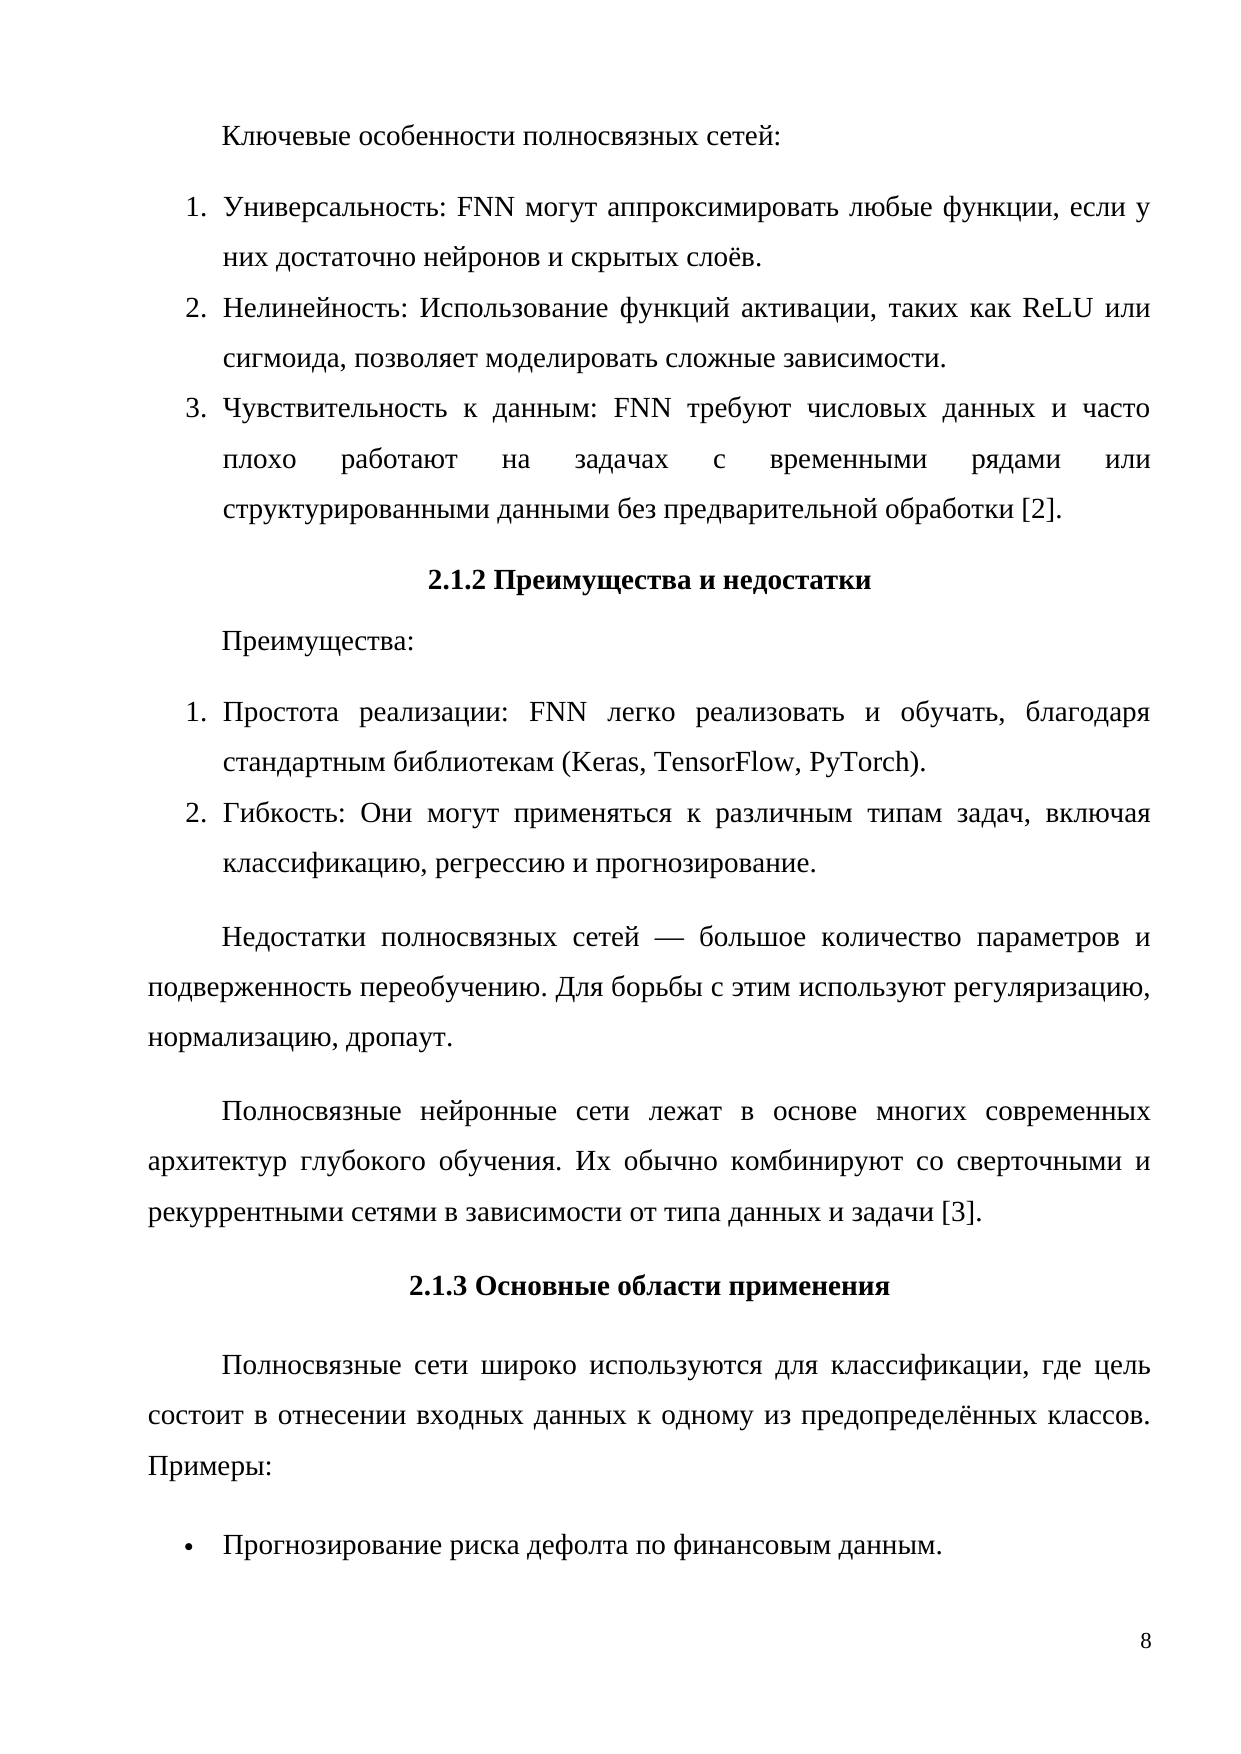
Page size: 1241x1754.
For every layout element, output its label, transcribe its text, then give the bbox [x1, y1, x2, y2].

list Нелинейность: Использование функций активации, таких как ReLU или сигмоида, позволяет моделировать сложные зависимости. [185, 290, 1152, 374]
text Преимущества: [148, 623, 1152, 657]
list Прогнозирование риска дефолта по финансовым данным. [185, 1527, 1152, 1561]
text 2.1.2 Преимущества и недостатки [148, 562, 1152, 596]
list Универсальность: FNN могут аппроксимировать любые функции, если у них достаточно нейронов и скрытых слоёв. [185, 189, 1152, 273]
text Полносвязные сети широко используются для классификации, где цель состоит в отнесении входных данных к одному из предопределённых классов. Примеры: [148, 1347, 1152, 1481]
list Гибкость: Они могут применяться к различным типам задач, включая классификацию, регрессию и прогнозирование. [185, 795, 1152, 879]
text 2.1.3 Основные области применения [148, 1268, 1152, 1301]
list Простота реализации: FNN легко реализовать и обучать, благодаря стандартным библиотекам (Keras, TensorFlow, PyTorch). [185, 694, 1152, 778]
text Ключевые особенности полносвязных сетей: [148, 118, 1152, 152]
text Недостатки полносвязных сетей — большое количество параметров и подверженность переобучению. Для борьбы с этим используют регуляризацию, нормализацию, дропаут. [148, 919, 1152, 1053]
text Полносвязные нейронные сети лежат в основе многих современных архитектур глубокого обучения. Их обычно комбинируют со сверточными и рекуррентными сетями в зависимости от типа данных и задачи [3]. [148, 1093, 1152, 1227]
list Чувствительность к данным: FNN требуют числовых данных и часто плохо работают на задачах с временными рядами или структурированными данными без предварительной обработки [2]. [185, 391, 1152, 525]
